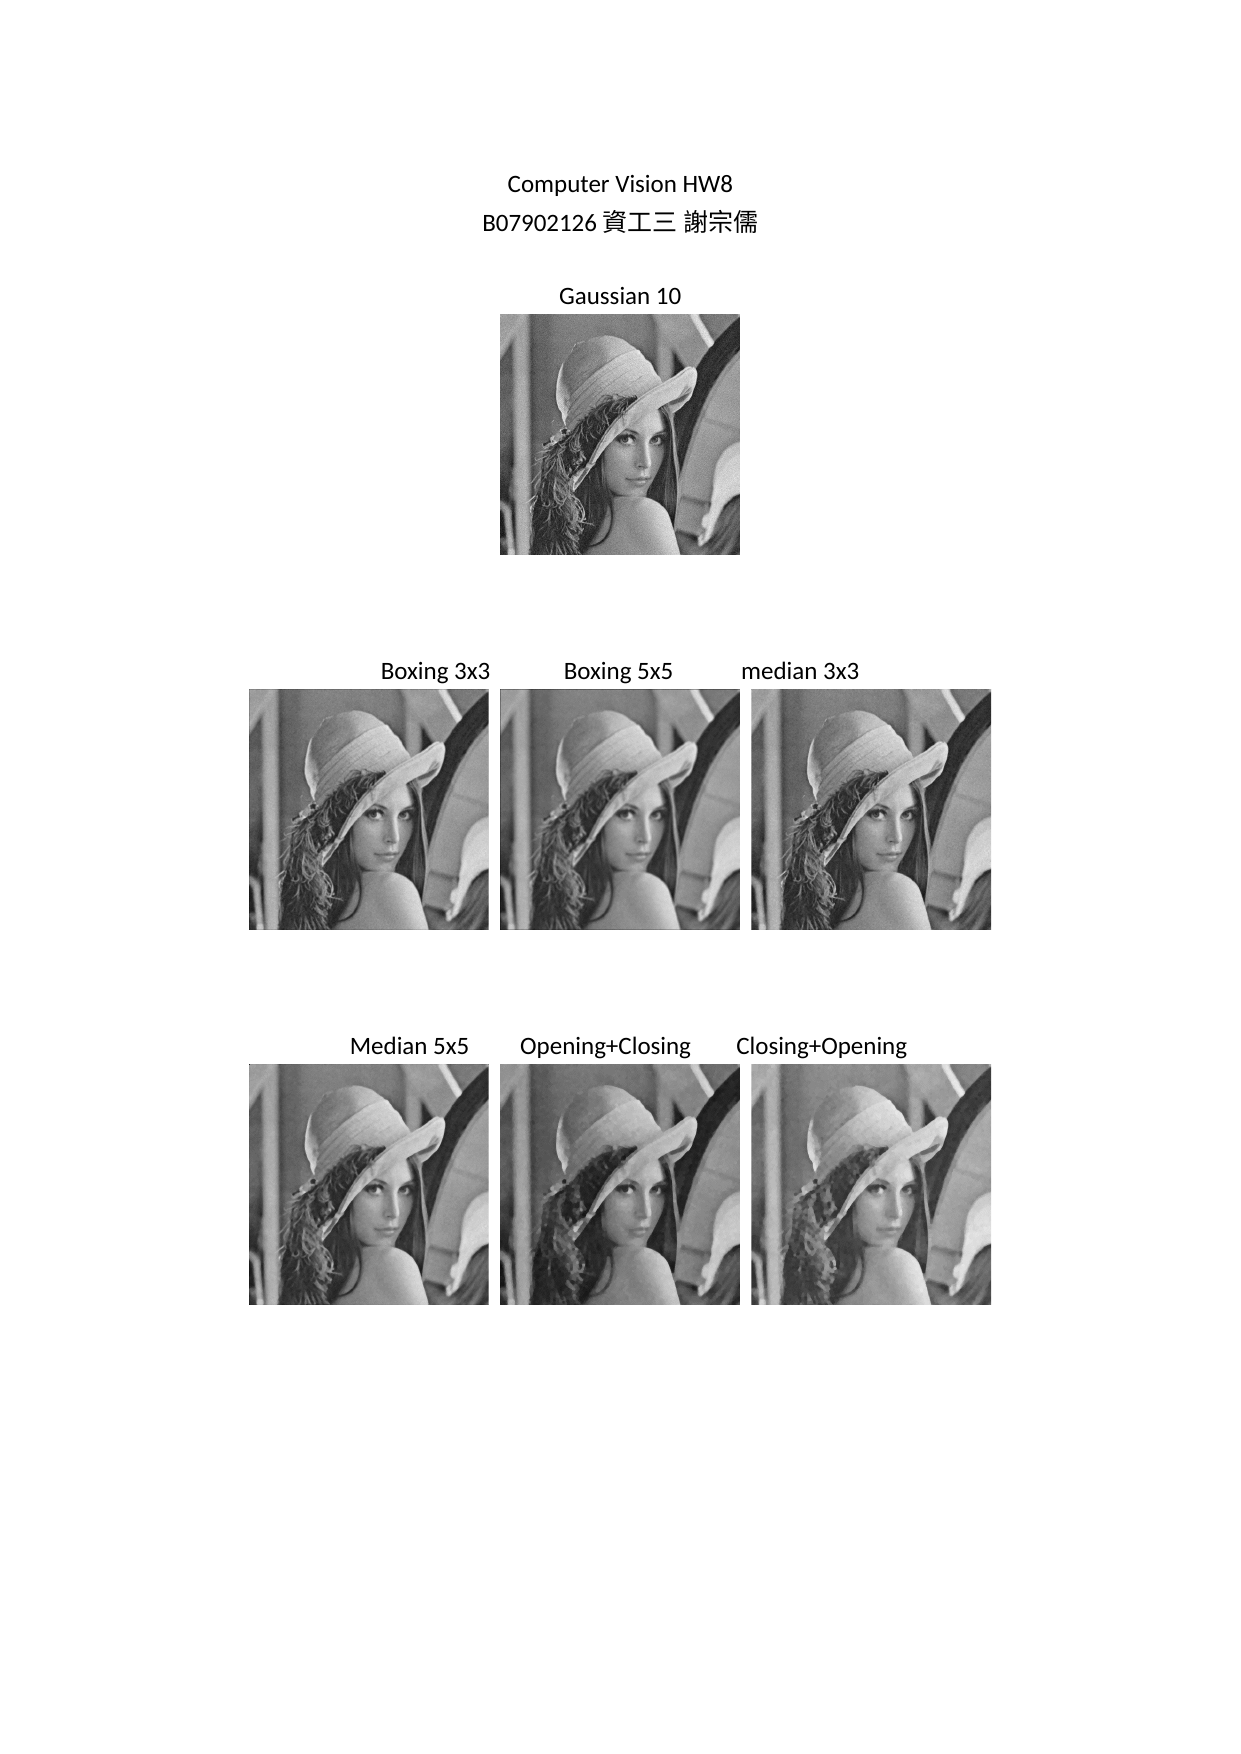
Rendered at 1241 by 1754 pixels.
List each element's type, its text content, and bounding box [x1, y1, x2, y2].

text Median 5x5 Opening+Closing Closing+Opening [187, 1027, 1053, 1064]
picture [751, 1064, 992, 1305]
picture [500, 314, 740, 555]
text Computer Vision HW8 [187, 164, 1053, 202]
text B07902126 資工三 謝宗儒 [187, 202, 1053, 239]
text Boxing 3x3 Boxing 5x5 median 3x3 [187, 652, 1053, 689]
picture [500, 1064, 740, 1305]
text Gaussian 10 [187, 277, 1053, 314]
picture [249, 1064, 489, 1305]
picture [249, 689, 489, 930]
picture [751, 689, 992, 930]
picture [500, 689, 740, 930]
